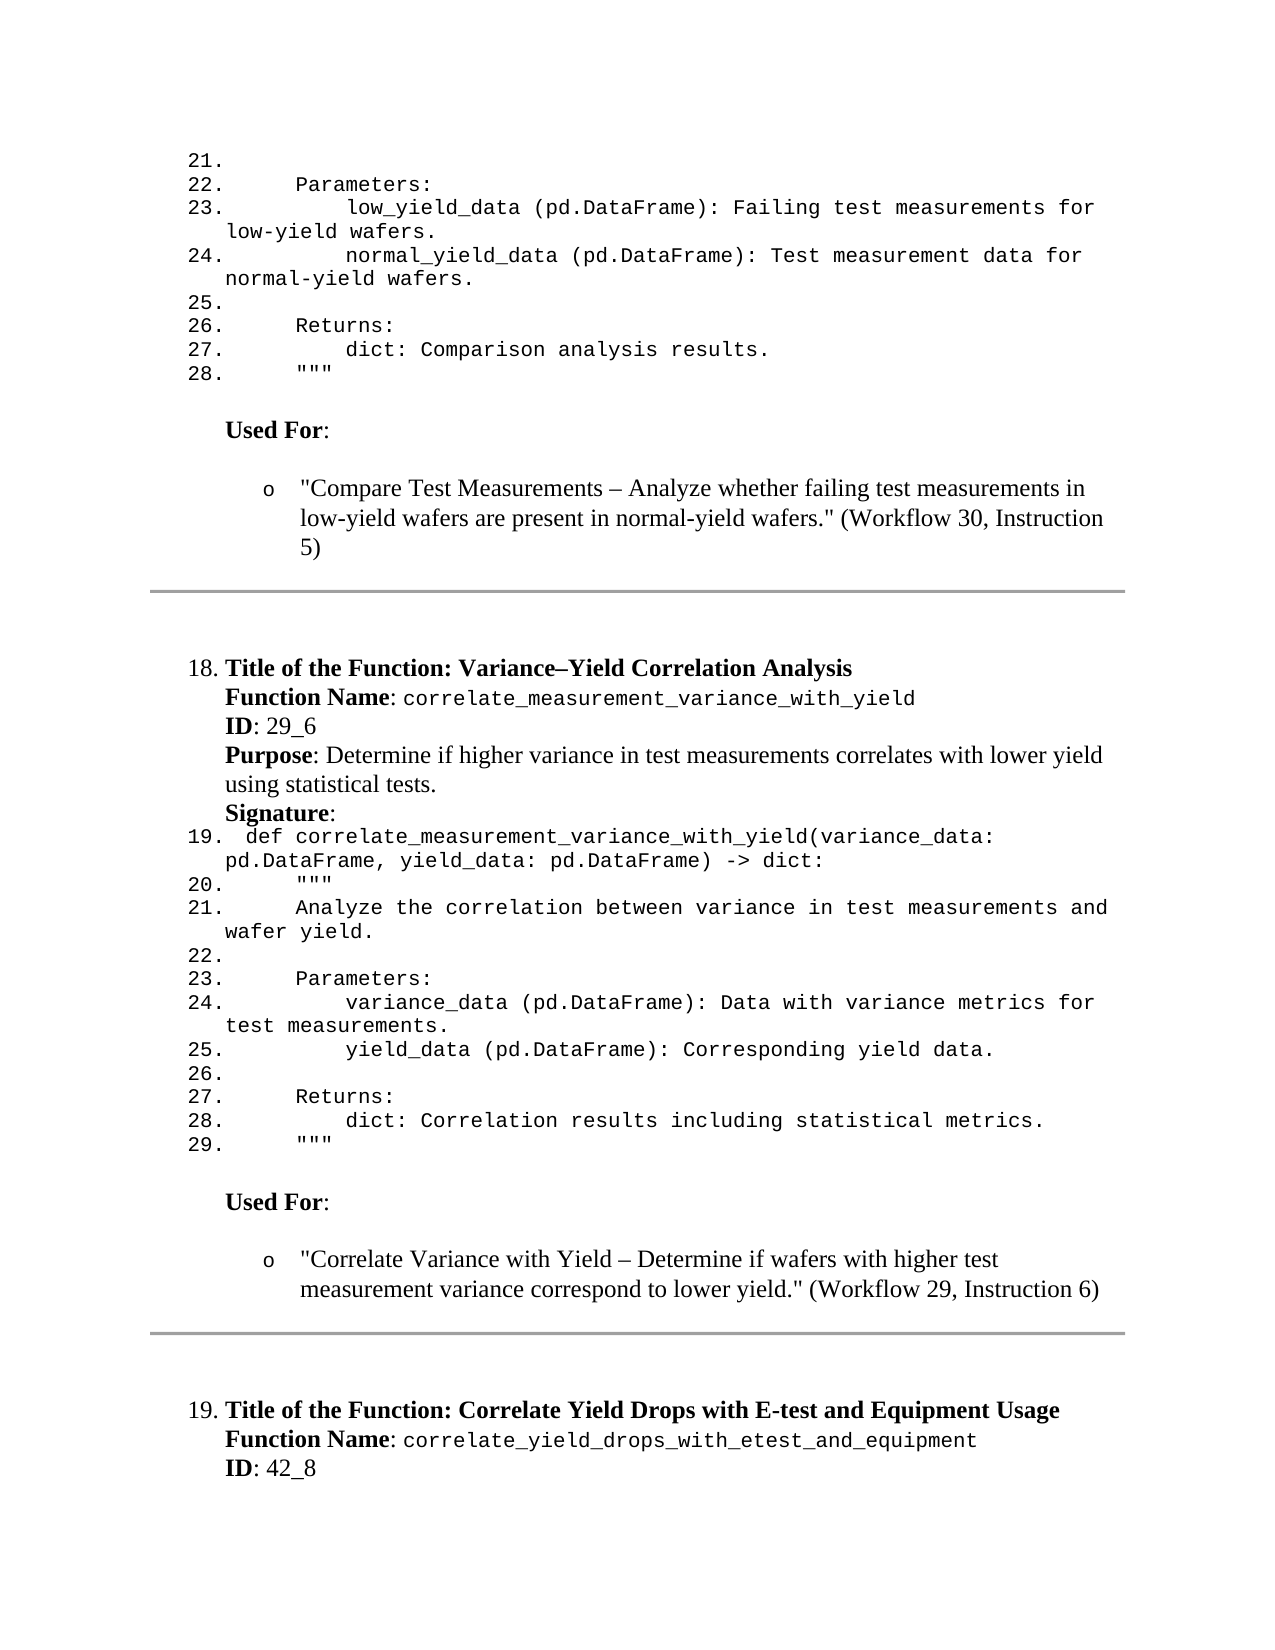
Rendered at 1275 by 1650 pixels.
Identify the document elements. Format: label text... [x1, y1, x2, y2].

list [187, 1395, 1125, 1482]
text Used For: [225, 1187, 1125, 1215]
list low_yield_data (pd.DataFrame): Failing test measurements for low-yield wafers. [187, 197, 1125, 244]
list Returns: [187, 1086, 1125, 1110]
list yield_data (pd.DataFrame): Corresponding yield data. [187, 1039, 1125, 1063]
list Returns: [187, 316, 1125, 339]
list dict: Comparison analysis results. [187, 339, 1125, 363]
list variance_data (pd.DataFrame): Data with variance metrics for test measurements. [187, 992, 1125, 1039]
list "Correlate Variance with Yield – Determine if wafers with higher test measurement variance correspond to lower yield." (Workflow 29, Instruction 6) [262, 1244, 1125, 1303]
list normal_yield_data (pd.DataFrame): Test measurement data for normal-yield wafers. [187, 244, 1125, 292]
list dict: Correlation results including statistical metrics. [187, 1110, 1125, 1134]
list Title of the Function: Variance–Yield Correlation Analysis Function Name: correlate_measurement_variance_with_yield ID: 29_6 Purpose: Determine if higher variance in test measurements correlates with lower yield using statistical tests. Signature: [187, 653, 1125, 826]
list """ [187, 874, 1125, 897]
list def correlate_measurement_variance_with_yield(variance_data: pd.DataFrame, yield_data: pd.DataFrame) -> dict: [187, 826, 1125, 874]
list Parameters: [187, 968, 1125, 992]
list Parameters: [187, 174, 1125, 197]
list """ [187, 363, 1125, 386]
list "Compare Test Measurements – Analyze whether failing test measurements in low-yield wafers are present in normal-yield wafers." (Workflow 30, Instruction 5) [262, 473, 1125, 561]
list """ [187, 1134, 1125, 1157]
list Analyze the correlation between variance in test measurements and wafer yield. [187, 897, 1125, 944]
text Used For: [225, 416, 1125, 444]
